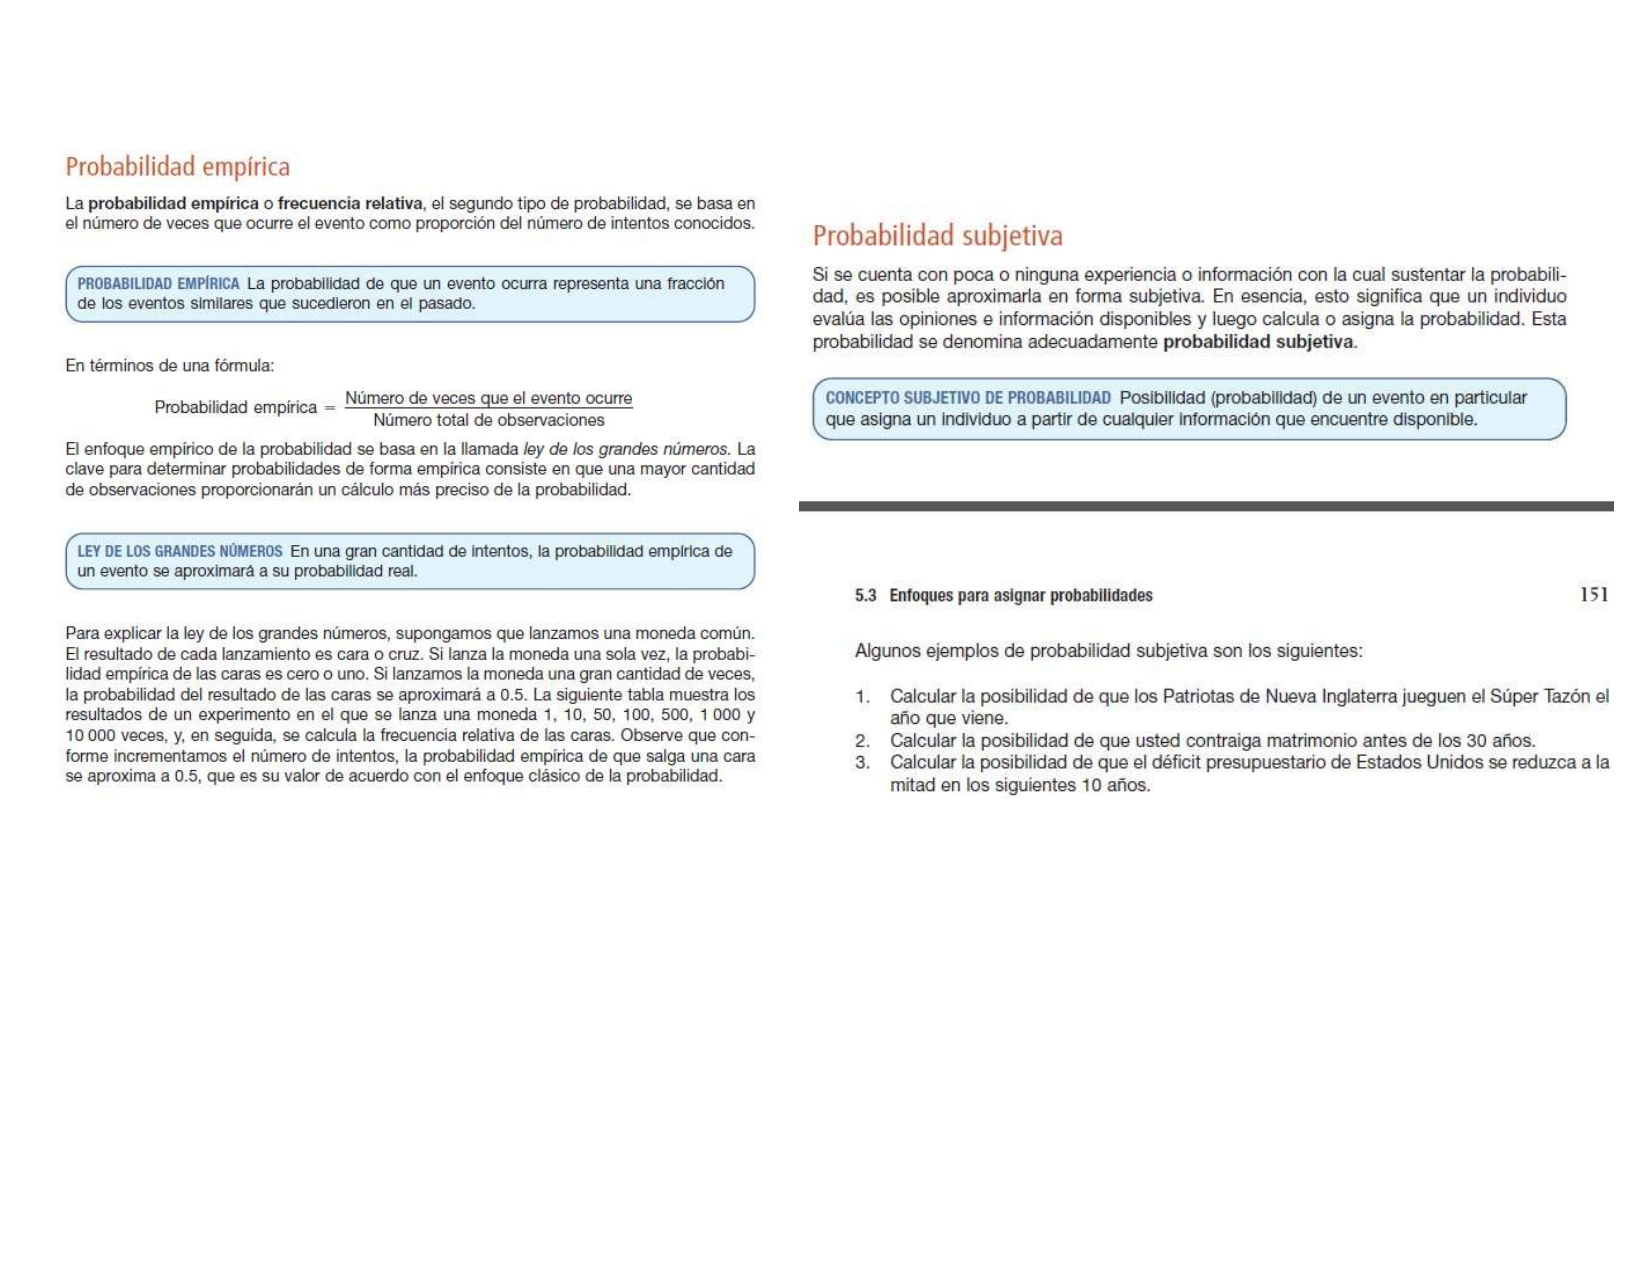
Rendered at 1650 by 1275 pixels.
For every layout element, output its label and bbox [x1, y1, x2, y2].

picture [59, 150, 764, 799]
picture [799, 205, 1614, 799]
